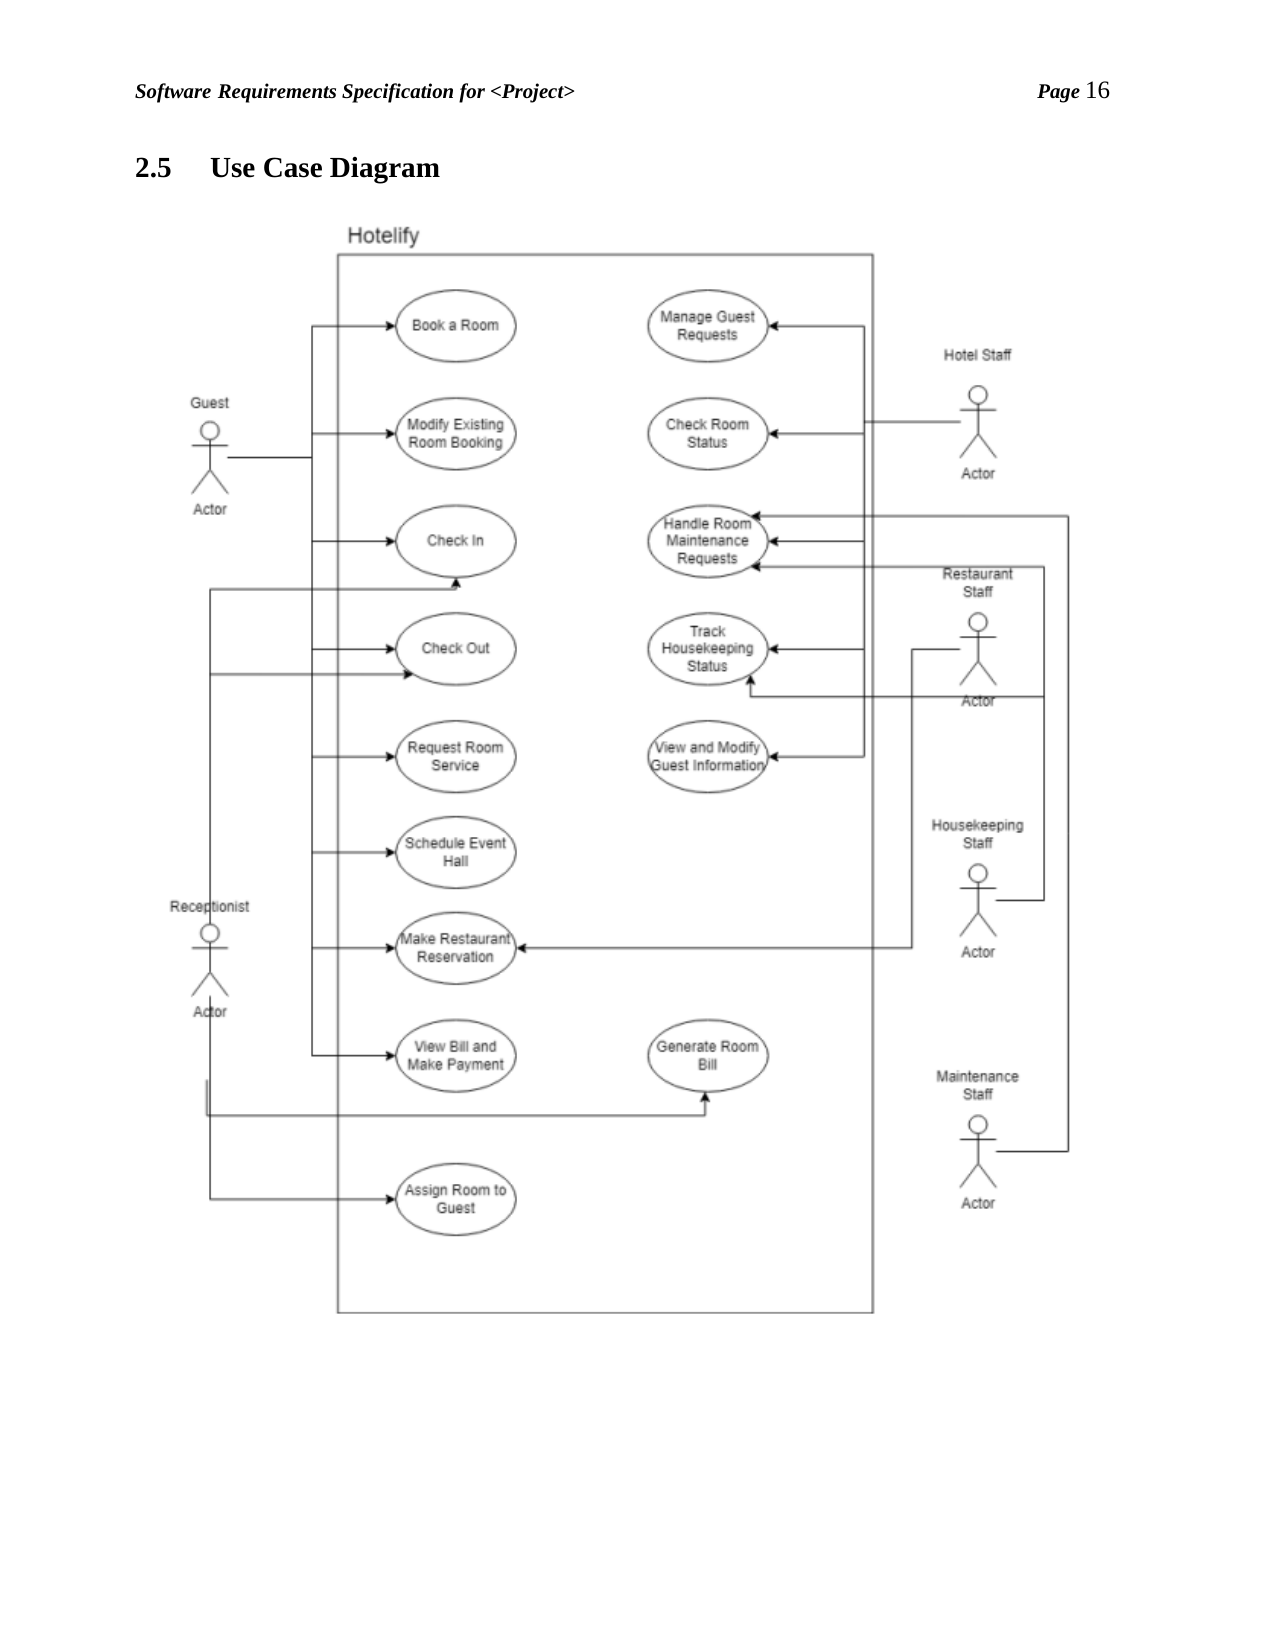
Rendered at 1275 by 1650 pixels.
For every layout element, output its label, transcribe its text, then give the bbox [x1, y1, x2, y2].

picture [135, 212, 1140, 1355]
subtitle Use Case Diagram [135, 150, 1140, 183]
